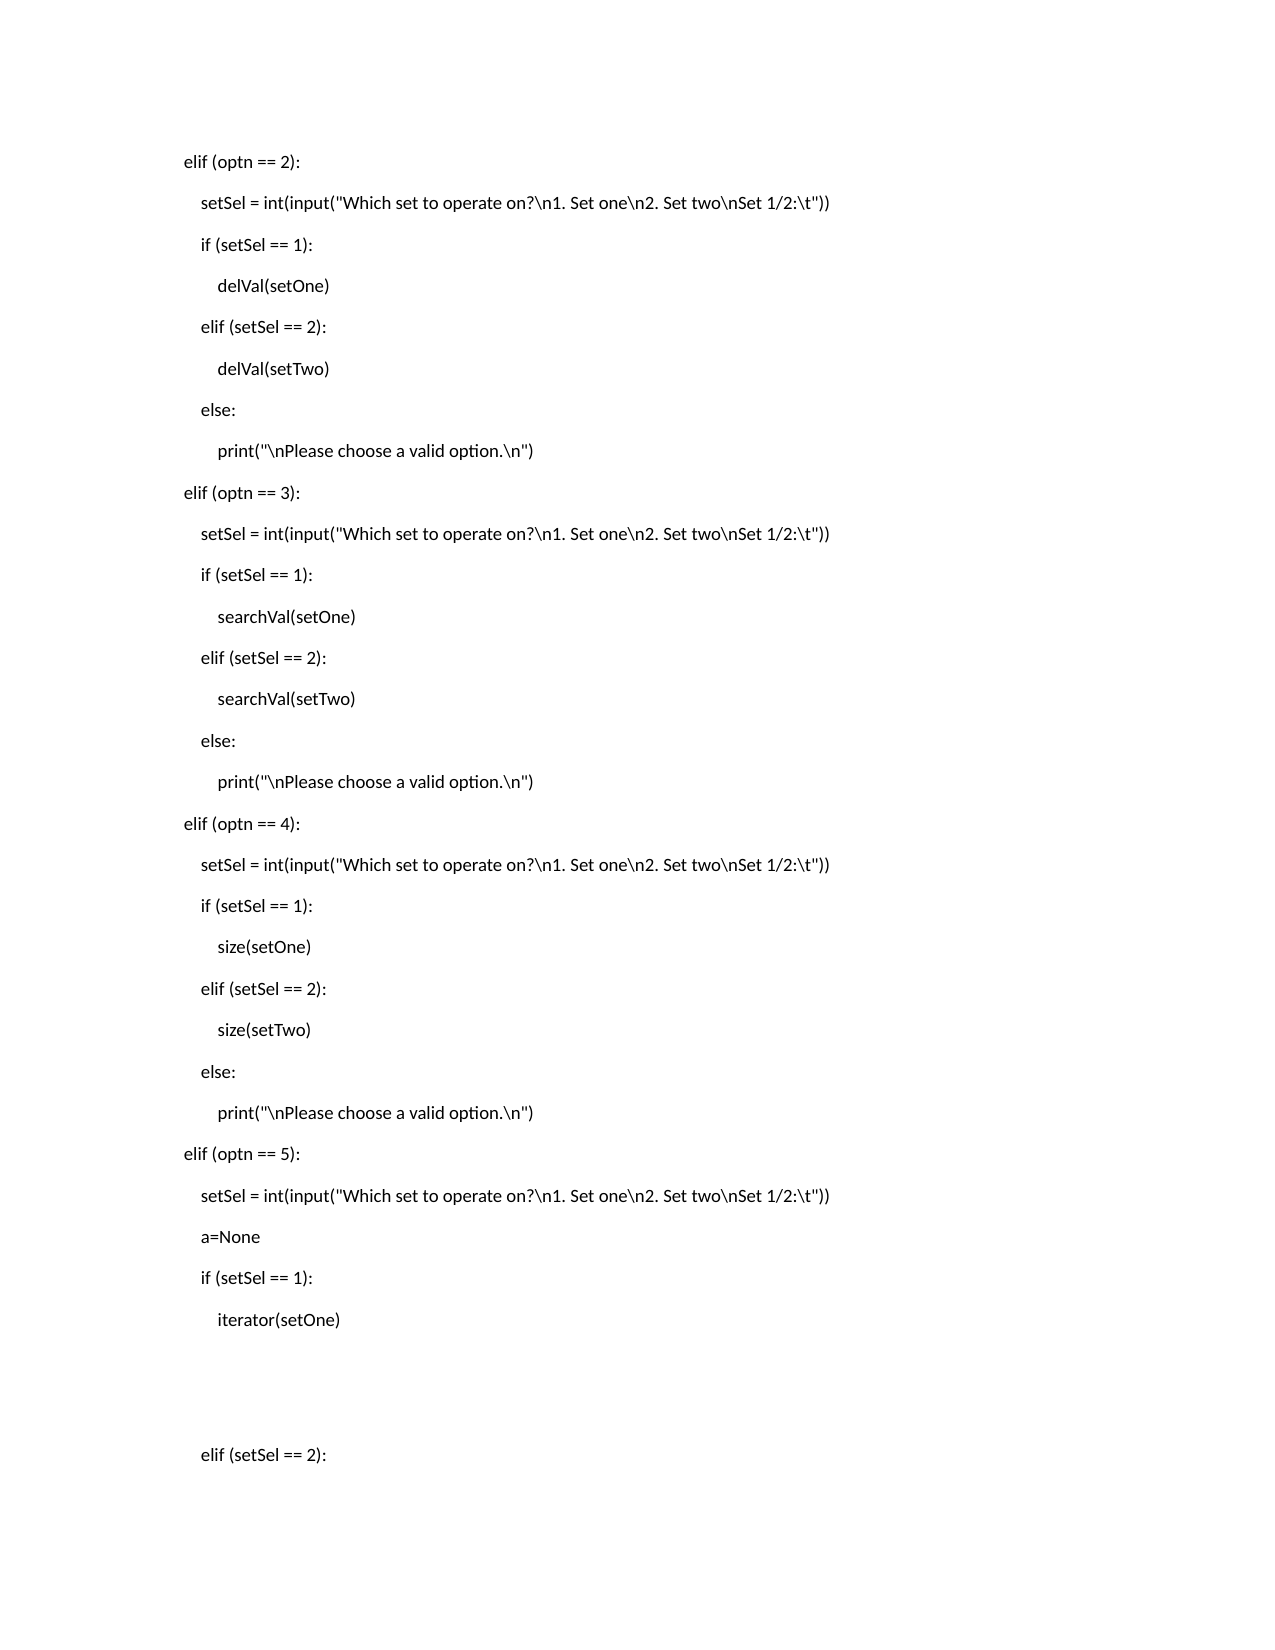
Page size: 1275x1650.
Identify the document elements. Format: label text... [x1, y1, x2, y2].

text if (setSel == 1): [150, 563, 1125, 586]
text iterator(setOne) [150, 1308, 1125, 1331]
text setSel = int(input("Which set to operate on?\n1. Set one\n2. Set two\nSet 1/2:\t")) [150, 522, 1125, 545]
text else: [150, 398, 1125, 421]
text searchVal(setTwo) [150, 688, 1125, 711]
text if (setSel == 1): [150, 233, 1125, 256]
text else: [150, 1060, 1125, 1083]
text elif (optn == 3): [150, 481, 1125, 504]
text setSel = int(input("Which set to operate on?\n1. Set one\n2. Set two\nSet 1/2:\t")) [150, 1184, 1125, 1207]
text a=None [150, 1225, 1125, 1248]
text else: [150, 729, 1125, 752]
text elif (setSel == 2): [150, 977, 1125, 1000]
text elif (setSel == 2): [150, 1443, 1125, 1466]
text print("\nPlease choose a valid option.\n") [150, 1101, 1125, 1124]
text print("\nPlease choose a valid option.\n") [150, 770, 1125, 793]
text print("\nPlease choose a valid option.\n") [150, 439, 1125, 462]
text elif (setSel == 2): [150, 646, 1125, 669]
text setSel = int(input("Which set to operate on?\n1. Set one\n2. Set two\nSet 1/2:\t")) [150, 191, 1125, 214]
text elif (setSel == 2): [150, 315, 1125, 338]
text size(setOne) [150, 936, 1125, 959]
text delVal(setTwo) [150, 357, 1125, 380]
text if (setSel == 1): [150, 894, 1125, 917]
text delVal(setOne) [150, 274, 1125, 297]
text size(setTwo) [150, 1018, 1125, 1041]
text elif (optn == 4): [150, 812, 1125, 834]
text elif (optn == 5): [150, 1142, 1125, 1165]
text searchVal(setOne) [150, 605, 1125, 628]
text elif (optn == 2): [150, 150, 1125, 173]
text setSel = int(input("Which set to operate on?\n1. Set one\n2. Set two\nSet 1/2:\t")) [150, 853, 1125, 876]
text if (setSel == 1): [150, 1267, 1125, 1289]
